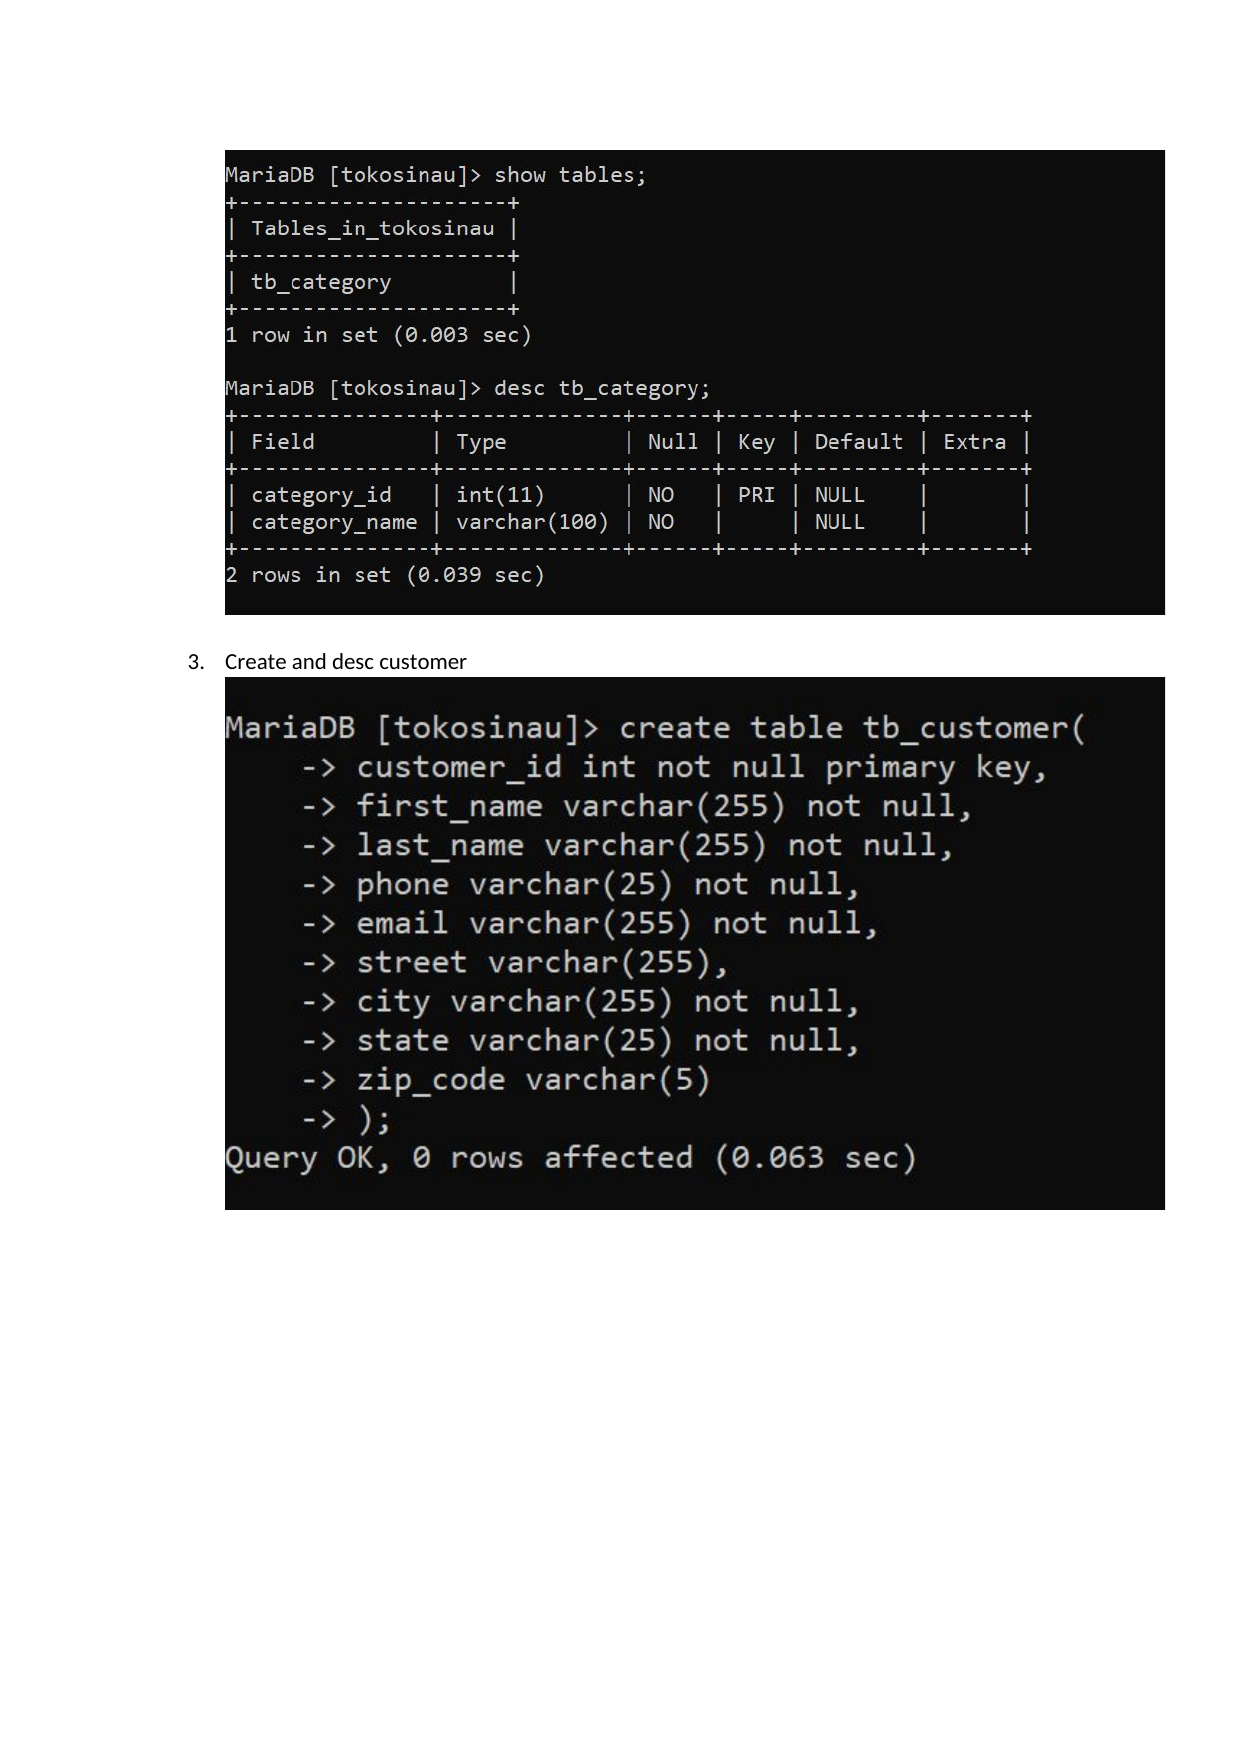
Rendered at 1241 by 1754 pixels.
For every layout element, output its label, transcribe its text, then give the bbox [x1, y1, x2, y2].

list Create and desc customer [187, 647, 1090, 675]
picture [225, 150, 1166, 615]
picture [225, 677, 1166, 1210]
